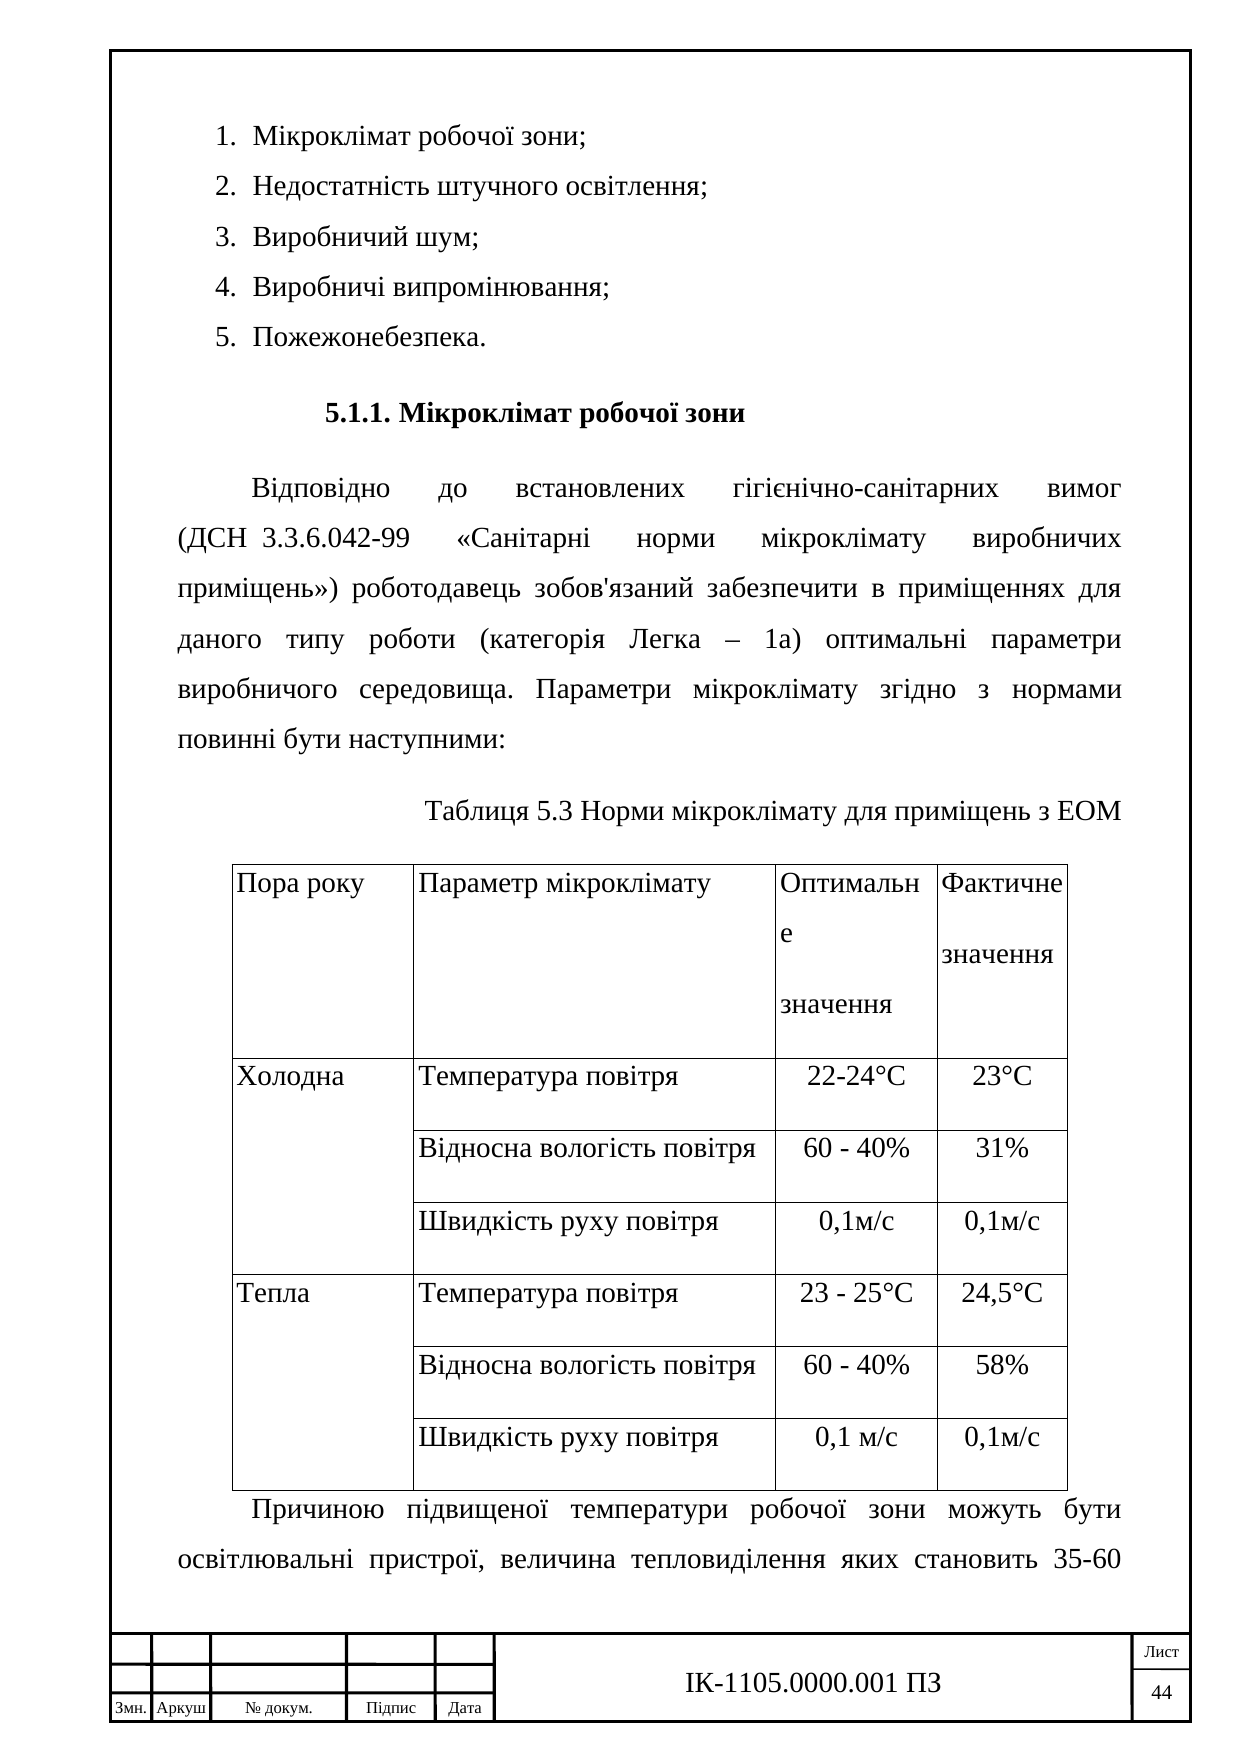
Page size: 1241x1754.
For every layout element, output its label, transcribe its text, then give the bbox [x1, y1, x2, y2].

subtitle Мікроклімат робочої зони [325, 395, 1122, 428]
table_cell Температура повітря [414, 1275, 775, 1346]
table_cell 24,5°С [938, 1275, 1067, 1346]
table_cell 60 - 40% [776, 1131, 937, 1202]
table_cell Швидкість руху повітря [414, 1203, 775, 1274]
table_cell 22-24°С [776, 1059, 937, 1129]
list Мікроклімат робочої зони; [215, 118, 1122, 152]
table_cell 0,1м/с [938, 1419, 1067, 1490]
table_cell Відносна вологість повітря [414, 1131, 775, 1202]
list Пожежонебезпека. [215, 319, 1122, 353]
table_cell Температура повітря [414, 1059, 775, 1129]
table_header Пора року [233, 865, 413, 1057]
text Таблиця 5.3 Норми мікроклімату для приміщень з ЕОМ [177, 793, 1122, 826]
table_cell 0,1м/с [938, 1203, 1067, 1274]
list Виробничі випромінювання; [215, 269, 1122, 303]
text Відповідно до встановлених гігієнічно-санітарних вимог (ДСН_3.3.6.042-99 «Санітарні норми мікроклімату виробничих приміщень») роботодавець зобов'язаний забезпечити в приміщеннях для даного типу роботи (категорія Легка – 1а) оптимальні параметри виробничого середовища. Параметри мікроклімату згідно з нормами повинні бути наступними: [177, 470, 1122, 755]
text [177, 1491, 1122, 1575]
table_cell Швидкість руху повітря [414, 1419, 775, 1490]
table_cell 23°С [938, 1059, 1067, 1129]
table_cell 31% [938, 1131, 1067, 1202]
table_cell Тепла [233, 1275, 413, 1490]
table_header Фактичне значення [938, 865, 1067, 1057]
table_cell 58% [938, 1347, 1067, 1418]
table_cell 0,1 м/с [776, 1419, 937, 1490]
list Недостатність штучного освітлення; [215, 168, 1122, 202]
table_cell 0,1м/с [776, 1203, 937, 1274]
table_cell 60 - 40% [776, 1347, 937, 1418]
table_cell Відносна вологість повітря [414, 1347, 775, 1418]
table_header Оптимальне значення [776, 865, 937, 1057]
list Виробничий шум; [215, 219, 1122, 252]
table_cell Холодна [233, 1059, 413, 1274]
table_header Параметр мікроклімату [414, 865, 775, 1057]
table_cell 23 - 25°С [776, 1275, 937, 1346]
